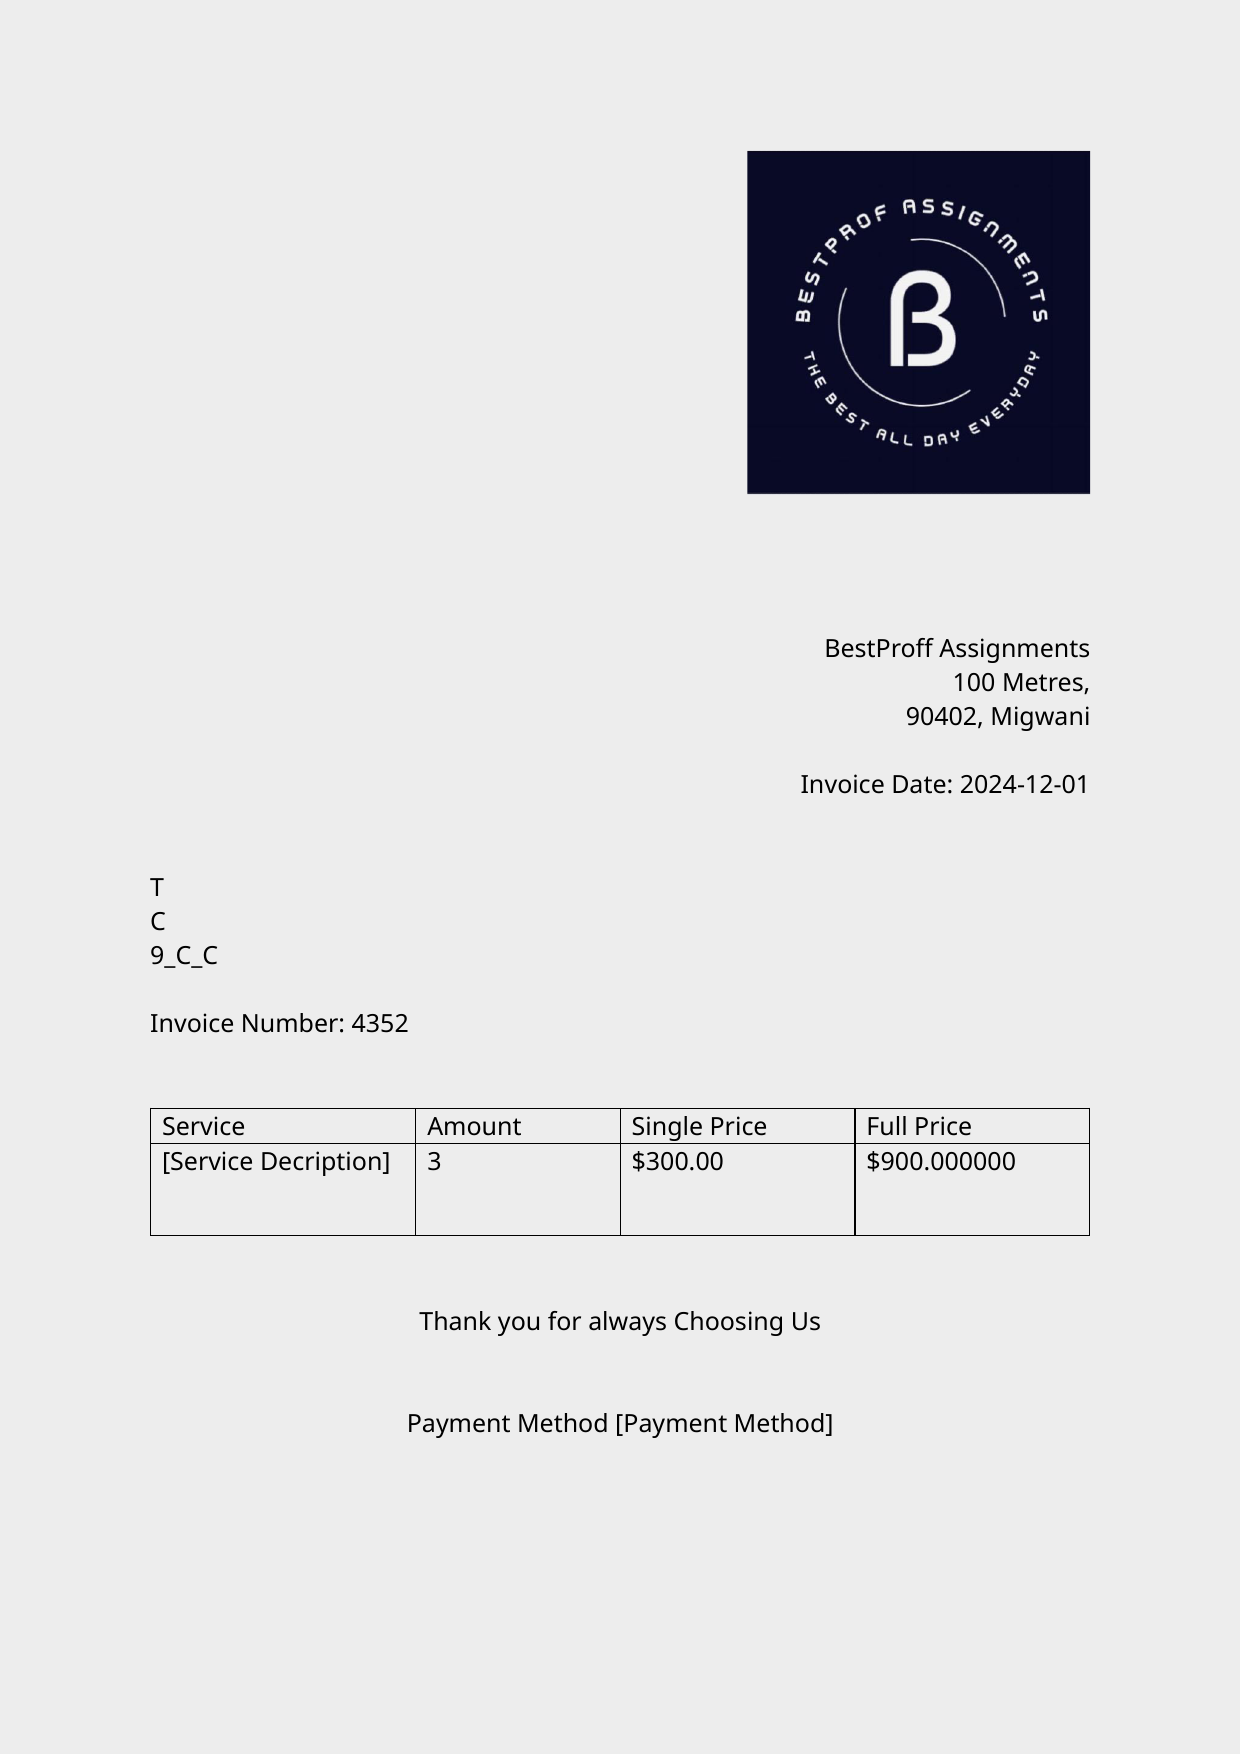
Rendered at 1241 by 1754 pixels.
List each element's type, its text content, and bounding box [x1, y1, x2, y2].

table_header Single Price [621, 1109, 854, 1143]
text 90402, Migwani [150, 699, 1090, 733]
text T [150, 869, 1090, 903]
text C [150, 903, 1090, 937]
text 9_C_C [150, 937, 1090, 971]
table_cell $300.00 [621, 1144, 854, 1235]
table_cell [Service Decription] [151, 1144, 415, 1235]
picture [747, 150, 1091, 495]
text 100 Metres, [150, 665, 1090, 699]
table_header Service [151, 1109, 415, 1143]
text Thank you for always Choosing Us [150, 1304, 1090, 1338]
text Payment Method [Payment Method] [150, 1406, 1090, 1440]
table_cell $900.000000 [856, 1144, 1089, 1235]
table_header Full Price [856, 1109, 1089, 1143]
table_cell 3 [416, 1144, 620, 1235]
text BestProff Assignments [150, 631, 1090, 665]
text Invoice Date: 2024-12-01 [150, 767, 1090, 801]
table_header Amount [416, 1109, 620, 1143]
text Invoice Number: 4352 [150, 1006, 1090, 1039]
